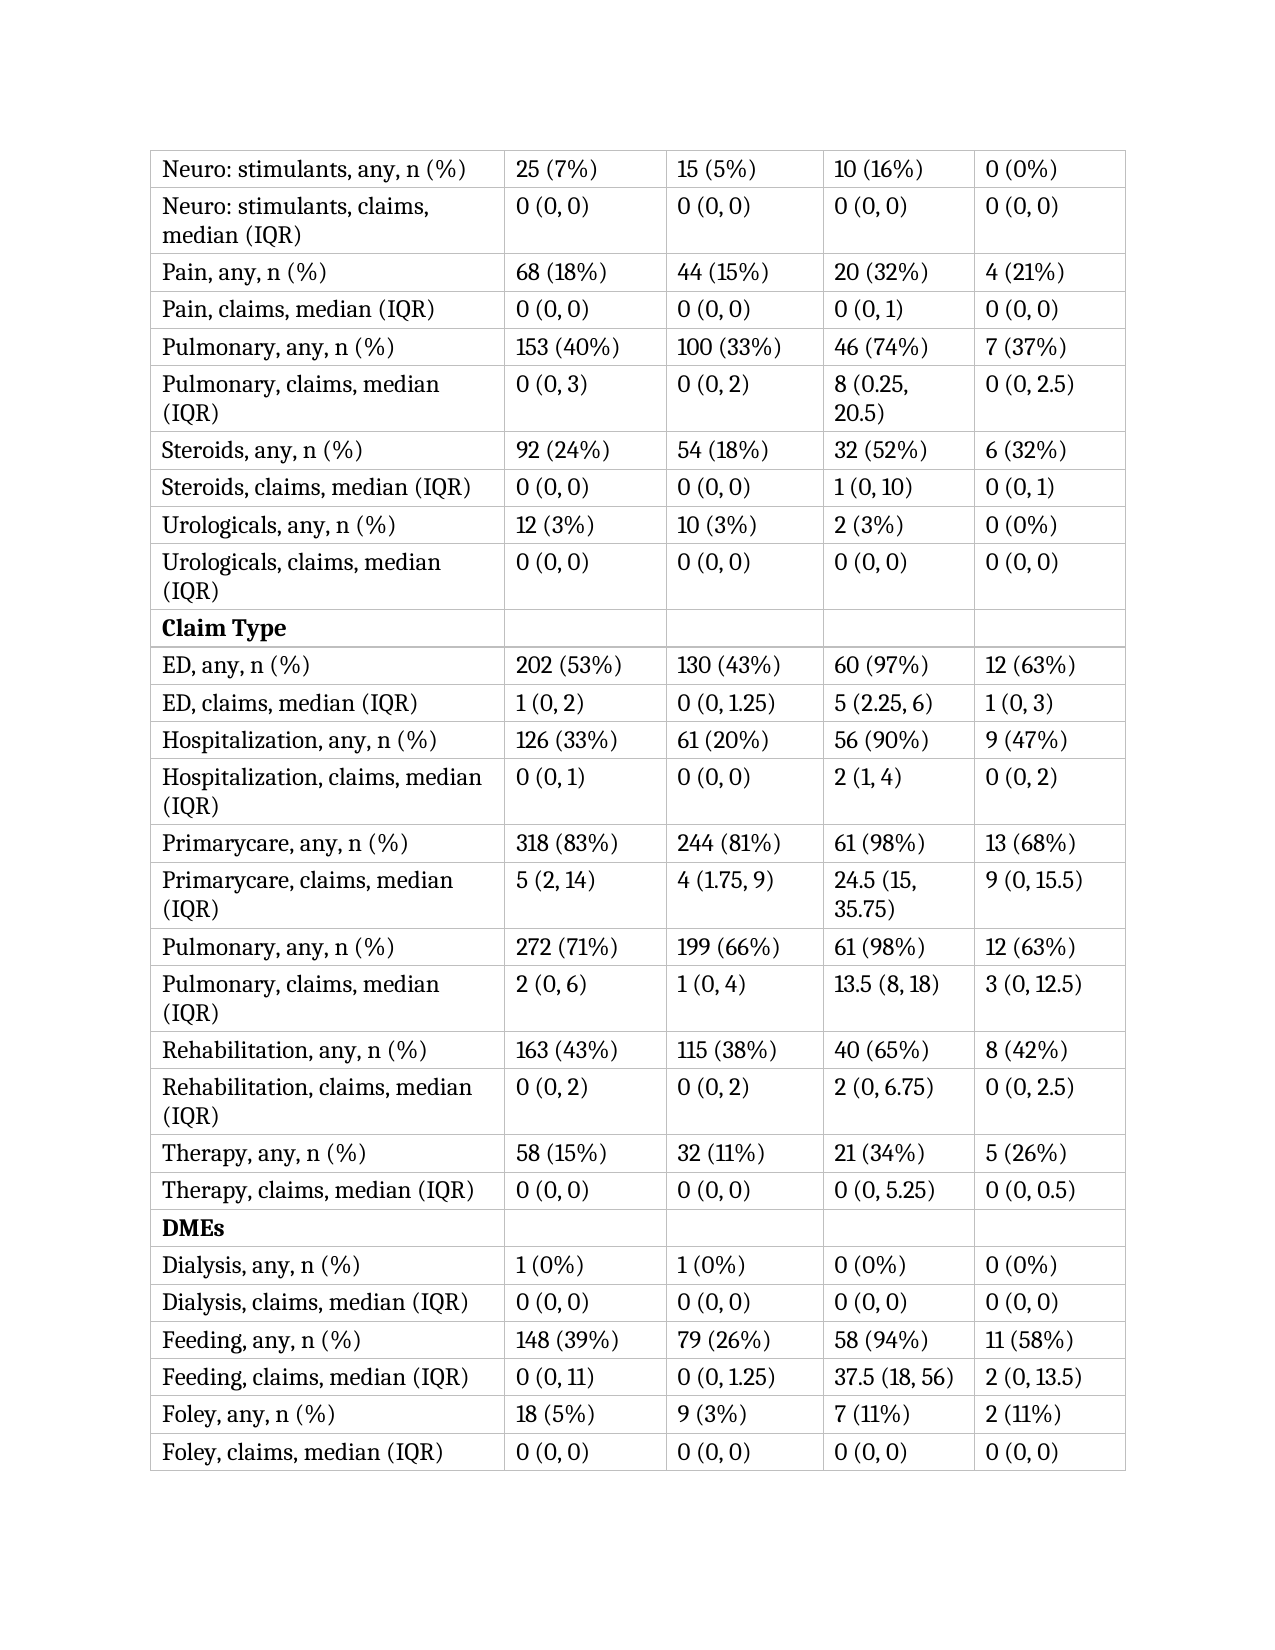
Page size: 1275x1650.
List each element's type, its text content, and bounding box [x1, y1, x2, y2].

table_cell 58 (94%) [824, 1322, 974, 1358]
table_cell DMEs [151, 1210, 504, 1246]
table_cell 61 (98%) [824, 929, 974, 965]
table_cell 10 (3%) [667, 507, 823, 543]
table_cell 126 (33%) [505, 722, 666, 758]
table_cell 0 (0, 0.5) [975, 1173, 1125, 1209]
table_cell [975, 1210, 1125, 1246]
table_cell 0 (0, 1.25) [667, 1359, 823, 1395]
table_cell 54 (18%) [667, 432, 823, 468]
table_cell Pulmonary, claims, median (IQR) [151, 366, 504, 431]
table_cell 0 (0, 0) [505, 470, 666, 506]
table_cell 11 (58%) [975, 1322, 1125, 1358]
table_cell 8 (42%) [975, 1032, 1125, 1068]
table_cell Pain, any, n (%) [151, 254, 504, 291]
table_cell 1 (0, 2) [505, 685, 666, 721]
table_cell 153 (40%) [505, 329, 666, 365]
table_cell Dialysis, any, n (%) [151, 1247, 504, 1283]
table_cell Therapy, claims, median (IQR) [151, 1173, 504, 1209]
table_cell 0 (0, 0) [975, 544, 1125, 609]
table_cell 5 (2, 14) [505, 863, 666, 928]
table_cell 9 (47%) [975, 722, 1125, 758]
table_cell 2 (11%) [975, 1396, 1125, 1433]
table_cell 0 (0, 3) [505, 366, 666, 431]
table_cell [505, 1210, 666, 1246]
table_cell Steroids, claims, median (IQR) [151, 470, 504, 506]
table_cell 3 (0, 12.5) [975, 966, 1125, 1031]
table_cell 68 (18%) [505, 254, 666, 291]
table_cell [824, 1210, 974, 1246]
table_cell 5 (26%) [975, 1135, 1125, 1172]
table_cell 0 (0, 0) [667, 1173, 823, 1209]
table_cell 0 (0, 0) [975, 188, 1125, 253]
table_cell 318 (83%) [505, 825, 666, 862]
table_cell 0 (0, 0) [505, 544, 666, 609]
table_cell 0 (0, 0) [824, 1434, 974, 1470]
table_cell 2 (1, 4) [824, 759, 974, 824]
table_cell Foley, claims, median (IQR) [151, 1434, 504, 1470]
table_cell Pulmonary, claims, median (IQR) [151, 966, 504, 1031]
table_cell 2 (3%) [824, 507, 974, 543]
table_cell 0 (0, 0) [824, 544, 974, 609]
table_cell 0 (0, 0) [975, 1285, 1125, 1321]
table_cell 0 (0, 0) [505, 1434, 666, 1470]
table_cell 0 (0, 0) [505, 292, 666, 328]
table_cell 4 (1.75, 9) [667, 863, 823, 928]
table_cell 0 (0, 0) [505, 188, 666, 253]
table_cell 61 (20%) [667, 722, 823, 758]
table_cell 0 (0, 0) [667, 1285, 823, 1321]
table_cell Hospitalization, claims, median (IQR) [151, 759, 504, 824]
table_cell 7 (11%) [824, 1396, 974, 1433]
table_cell 0 (0%) [975, 507, 1125, 543]
table_cell 61 (98%) [824, 825, 974, 862]
table_cell 0 (0, 5.25) [824, 1173, 974, 1209]
table_cell 1 (0, 3) [975, 685, 1125, 721]
table_cell 0 (0, 2) [505, 1069, 666, 1134]
table_cell Neuro: stimulants, claims, median (IQR) [151, 188, 504, 253]
table_cell 0 (0, 0) [667, 544, 823, 609]
table_cell Urologicals, any, n (%) [151, 507, 504, 543]
table_cell 12 (63%) [975, 648, 1125, 684]
table_cell 13 (68%) [975, 825, 1125, 862]
table_cell Claim Type [151, 610, 504, 646]
table_cell 12 (3%) [505, 507, 666, 543]
table_cell Hospitalization, any, n (%) [151, 722, 504, 758]
table_cell Pain, claims, median (IQR) [151, 292, 504, 328]
table_cell 56 (90%) [824, 722, 974, 758]
table_cell 2 (0, 13.5) [975, 1359, 1125, 1395]
table_cell Rehabilitation, any, n (%) [151, 1032, 504, 1068]
table_cell Rehabilitation, claims, median (IQR) [151, 1069, 504, 1134]
table_cell 0 (0, 0) [505, 1285, 666, 1321]
table_cell 163 (43%) [505, 1032, 666, 1068]
table_cell 0 (0%) [824, 1247, 974, 1283]
table_cell 1 (0, 10) [824, 470, 974, 506]
table_cell 20 (32%) [824, 254, 974, 291]
table_cell 60 (97%) [824, 648, 974, 684]
table_cell Primarycare, any, n (%) [151, 825, 504, 862]
table_cell 1 (0, 4) [667, 966, 823, 1031]
table_cell 4 (21%) [975, 254, 1125, 291]
table_cell 0 (0, 2) [667, 366, 823, 431]
table_cell Steroids, any, n (%) [151, 432, 504, 468]
table_cell 32 (52%) [824, 432, 974, 468]
table_cell 5 (2.25, 6) [824, 685, 974, 721]
table_cell 0 (0, 0) [667, 1434, 823, 1470]
table_cell 0 (0, 0) [824, 1285, 974, 1321]
table_cell 0 (0, 11) [505, 1359, 666, 1395]
table_cell 24.5 (15, 35.75) [824, 863, 974, 928]
table_cell 15 (5%) [667, 151, 823, 187]
table_cell Foley, any, n (%) [151, 1396, 504, 1433]
table_cell Dialysis, claims, median (IQR) [151, 1285, 504, 1321]
table_cell 25 (7%) [505, 151, 666, 187]
table_cell 272 (71%) [505, 929, 666, 965]
table_cell [667, 1210, 823, 1246]
table_cell 58 (15%) [505, 1135, 666, 1172]
table_cell 13.5 (8, 18) [824, 966, 974, 1031]
table_cell 0 (0, 0) [667, 188, 823, 253]
table_cell 7 (37%) [975, 329, 1125, 365]
table_cell 0 (0, 2.5) [975, 366, 1125, 431]
table_cell 18 (5%) [505, 1396, 666, 1433]
table_cell 2 (0, 6.75) [824, 1069, 974, 1134]
table_cell 46 (74%) [824, 329, 974, 365]
table_cell 0 (0, 0) [824, 188, 974, 253]
table_cell 21 (34%) [824, 1135, 974, 1172]
table_cell 0 (0, 2) [975, 759, 1125, 824]
table_cell Primarycare, claims, median (IQR) [151, 863, 504, 928]
table_cell 0 (0, 0) [667, 470, 823, 506]
table_cell [975, 610, 1125, 646]
table_cell 40 (65%) [824, 1032, 974, 1068]
table_cell Pulmonary, any, n (%) [151, 929, 504, 965]
table_cell Urologicals, claims, median (IQR) [151, 544, 504, 609]
table_cell 0 (0%) [975, 151, 1125, 187]
table_cell 8 (0.25, 20.5) [824, 366, 974, 431]
table_cell Feeding, any, n (%) [151, 1322, 504, 1358]
table_cell 92 (24%) [505, 432, 666, 468]
table_cell 9 (0, 15.5) [975, 863, 1125, 928]
table_cell 0 (0, 0) [667, 292, 823, 328]
table_cell 0 (0%) [975, 1247, 1125, 1283]
table_cell 37.5 (18, 56) [824, 1359, 974, 1395]
table_cell 79 (26%) [667, 1322, 823, 1358]
table_cell 0 (0, 2) [667, 1069, 823, 1134]
table_cell 0 (0, 1) [975, 470, 1125, 506]
table_cell ED, any, n (%) [151, 648, 504, 684]
table_cell 1 (0%) [667, 1247, 823, 1283]
table_cell 0 (0, 0) [975, 1434, 1125, 1470]
table_cell 0 (0, 0) [975, 292, 1125, 328]
table_cell 202 (53%) [505, 648, 666, 684]
table_cell 10 (16%) [824, 151, 974, 187]
table_cell Neuro: stimulants, any, n (%) [151, 151, 504, 187]
table_cell 100 (33%) [667, 329, 823, 365]
table_cell [824, 610, 974, 646]
table_cell 148 (39%) [505, 1322, 666, 1358]
table_cell 1 (0%) [505, 1247, 666, 1283]
table_cell 0 (0, 2.5) [975, 1069, 1125, 1134]
table_cell 32 (11%) [667, 1135, 823, 1172]
table_cell Pulmonary, any, n (%) [151, 329, 504, 365]
table_cell 44 (15%) [667, 254, 823, 291]
table_cell ED, claims, median (IQR) [151, 685, 504, 721]
table_cell Feeding, claims, median (IQR) [151, 1359, 504, 1395]
table_cell 6 (32%) [975, 432, 1125, 468]
table_cell 0 (0, 1.25) [667, 685, 823, 721]
table_cell 0 (0, 1) [824, 292, 974, 328]
table_cell 130 (43%) [667, 648, 823, 684]
table_cell Therapy, any, n (%) [151, 1135, 504, 1172]
table_cell 0 (0, 0) [667, 759, 823, 824]
table_cell 244 (81%) [667, 825, 823, 862]
table_cell 199 (66%) [667, 929, 823, 965]
table_cell 12 (63%) [975, 929, 1125, 965]
table_cell 0 (0, 0) [505, 1173, 666, 1209]
table_cell 115 (38%) [667, 1032, 823, 1068]
table_cell [667, 610, 823, 646]
table_cell [505, 610, 666, 646]
table_cell 0 (0, 1) [505, 759, 666, 824]
table_cell 9 (3%) [667, 1396, 823, 1433]
table_cell 2 (0, 6) [505, 966, 666, 1031]
